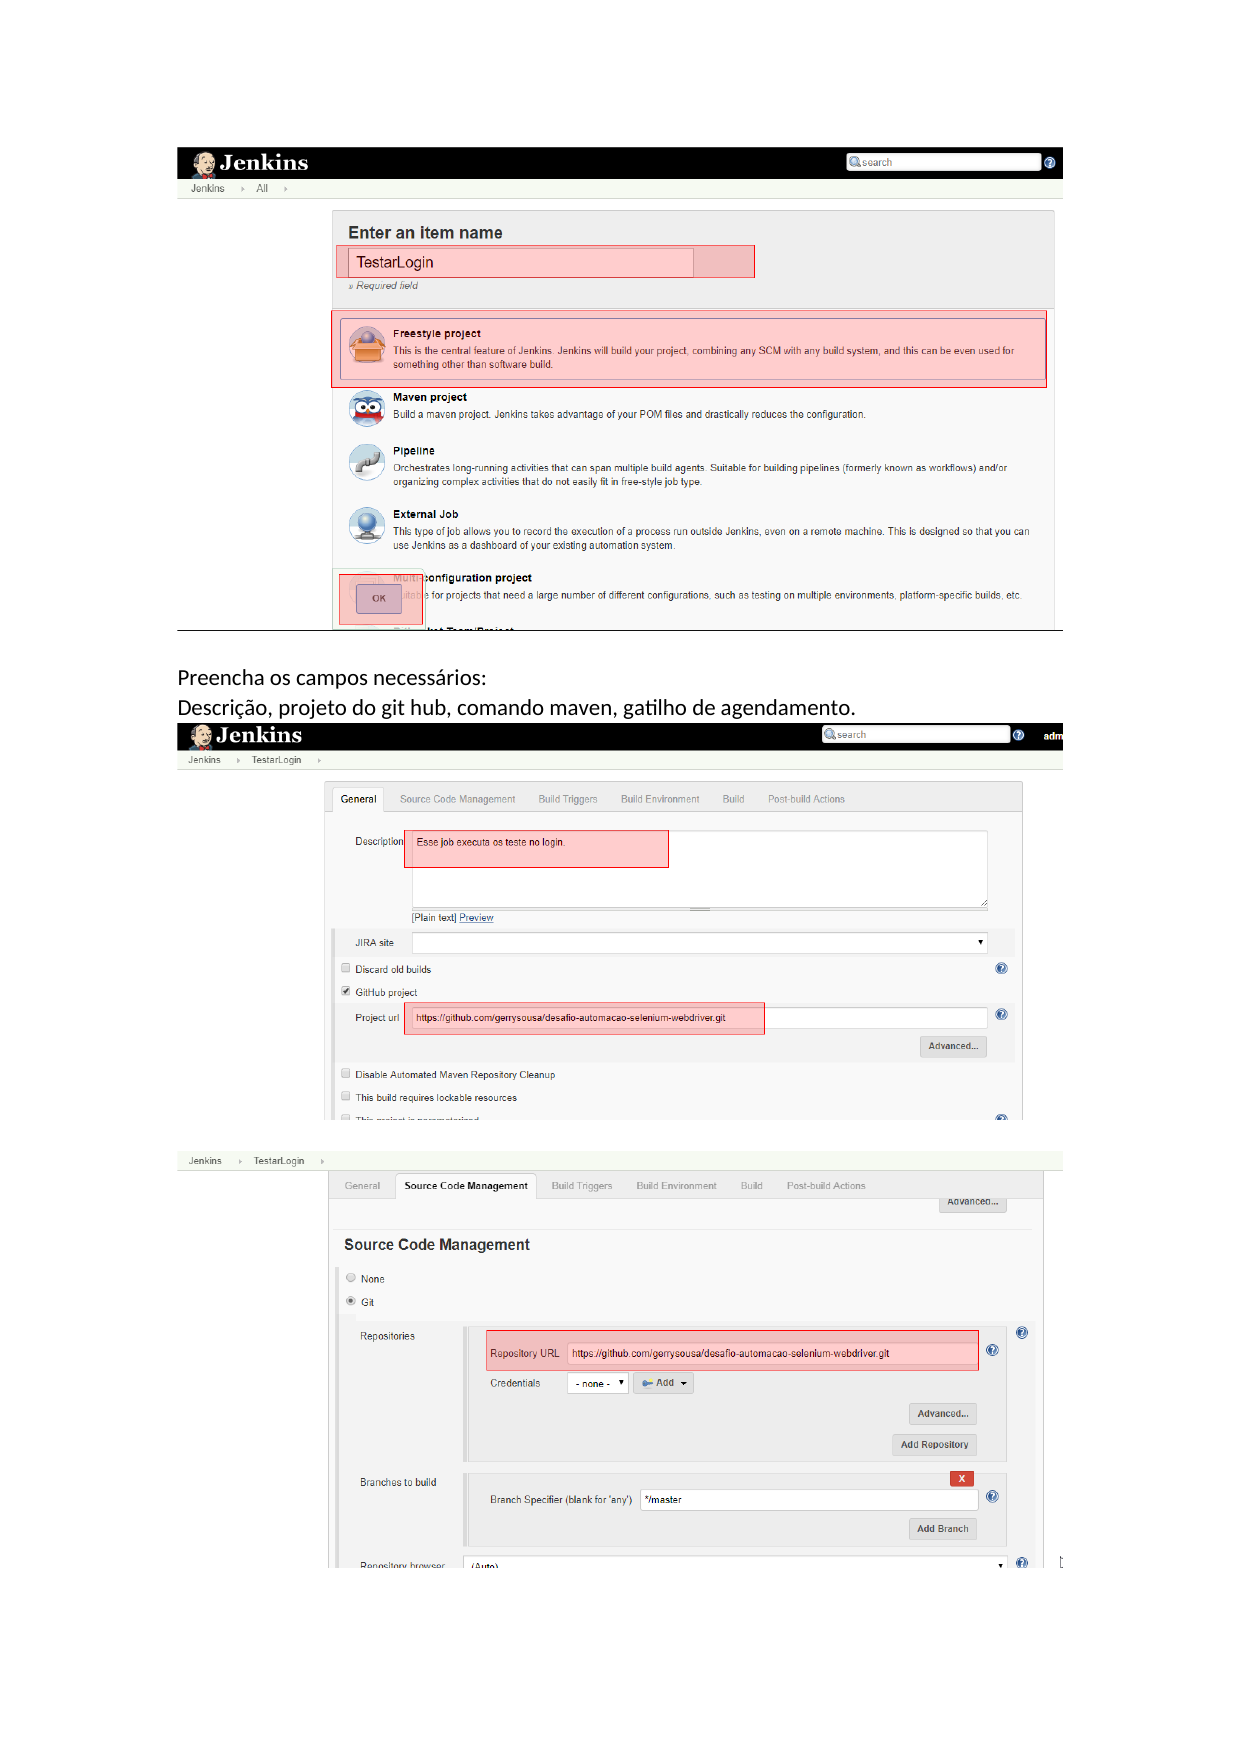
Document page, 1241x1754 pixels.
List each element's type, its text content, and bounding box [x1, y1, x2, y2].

text Preencha os campos necessários: [177, 663, 1063, 691]
text Descrição, projeto do git hub, comando maven, gatilho de agendamento. [177, 693, 1063, 721]
picture [177, 1151, 1063, 1568]
picture [177, 147, 1063, 631]
picture [177, 723, 1063, 1120]
